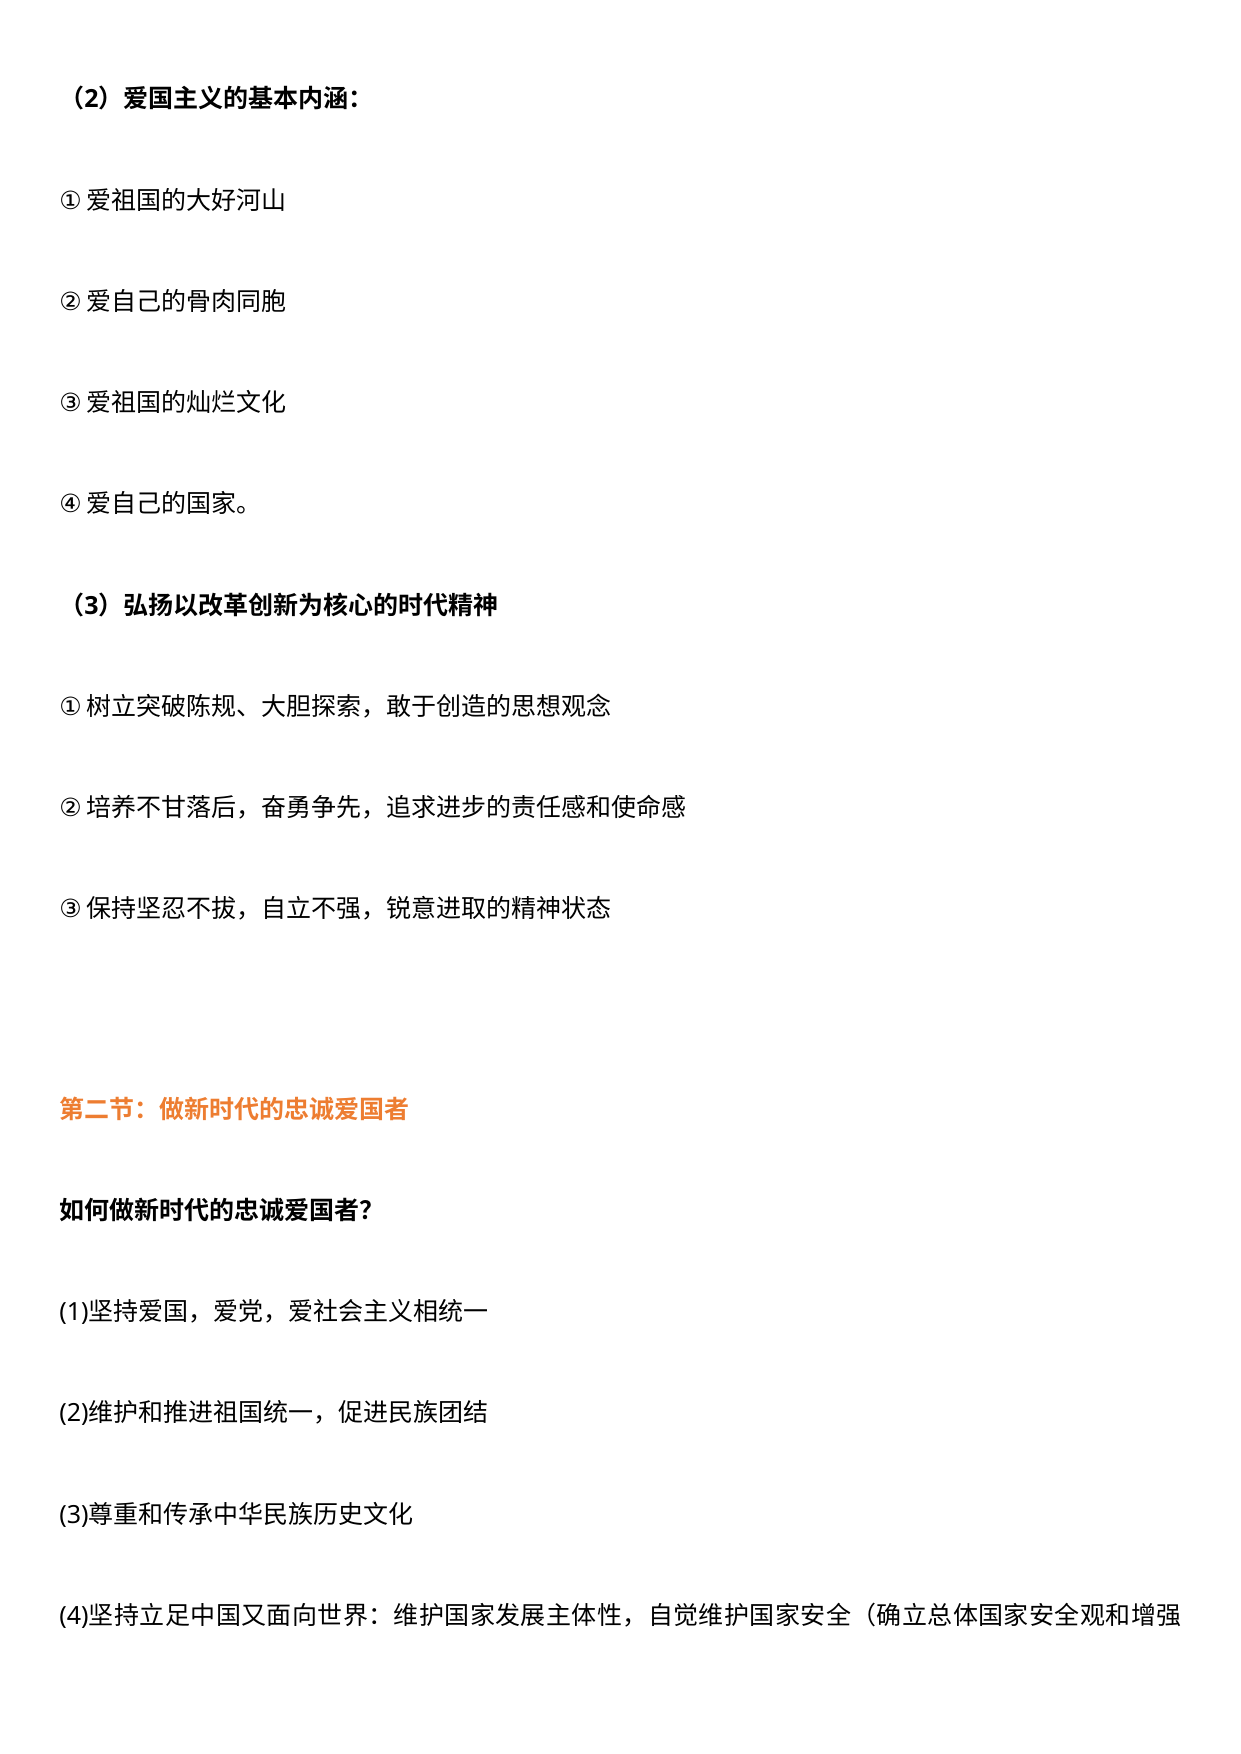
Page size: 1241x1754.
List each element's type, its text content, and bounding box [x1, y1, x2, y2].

text ③爱祖国的灿烂文化 [59, 368, 1181, 433]
text 如何做新时代的忠诚爱国者？ [59, 1176, 1181, 1241]
text ②爱自己的骨肉同胞 [59, 267, 1181, 332]
text （3）弘扬以改革创新为核心的时代精神 [59, 571, 1181, 636]
text ②培养不甘落后，奋勇争先，追求进步的责任感和使命感 [59, 773, 1181, 838]
text ①树立突破陈规、大胆探索，敢于创造的思想观念 [59, 672, 1181, 737]
text ④爱自己的国家。 [59, 469, 1181, 534]
text (3)尊重和传承中华民族历史文化 [59, 1480, 1181, 1545]
text （2）爱国主义的基本内涵： [59, 64, 1181, 129]
text ①爱祖国的大好河山 [59, 166, 1181, 231]
text ③保持坚忍不拔，自立不强，锐意进取的精神状态 [59, 874, 1181, 939]
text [59, 1581, 1181, 1646]
text (1)坚持爱国，爱党，爱社会主义相统一 [59, 1277, 1181, 1342]
text (2)维护和推进祖国统一，促进民族团结 [59, 1378, 1181, 1443]
text 第二节：做新时代的忠诚爱国者 [59, 1075, 1181, 1140]
